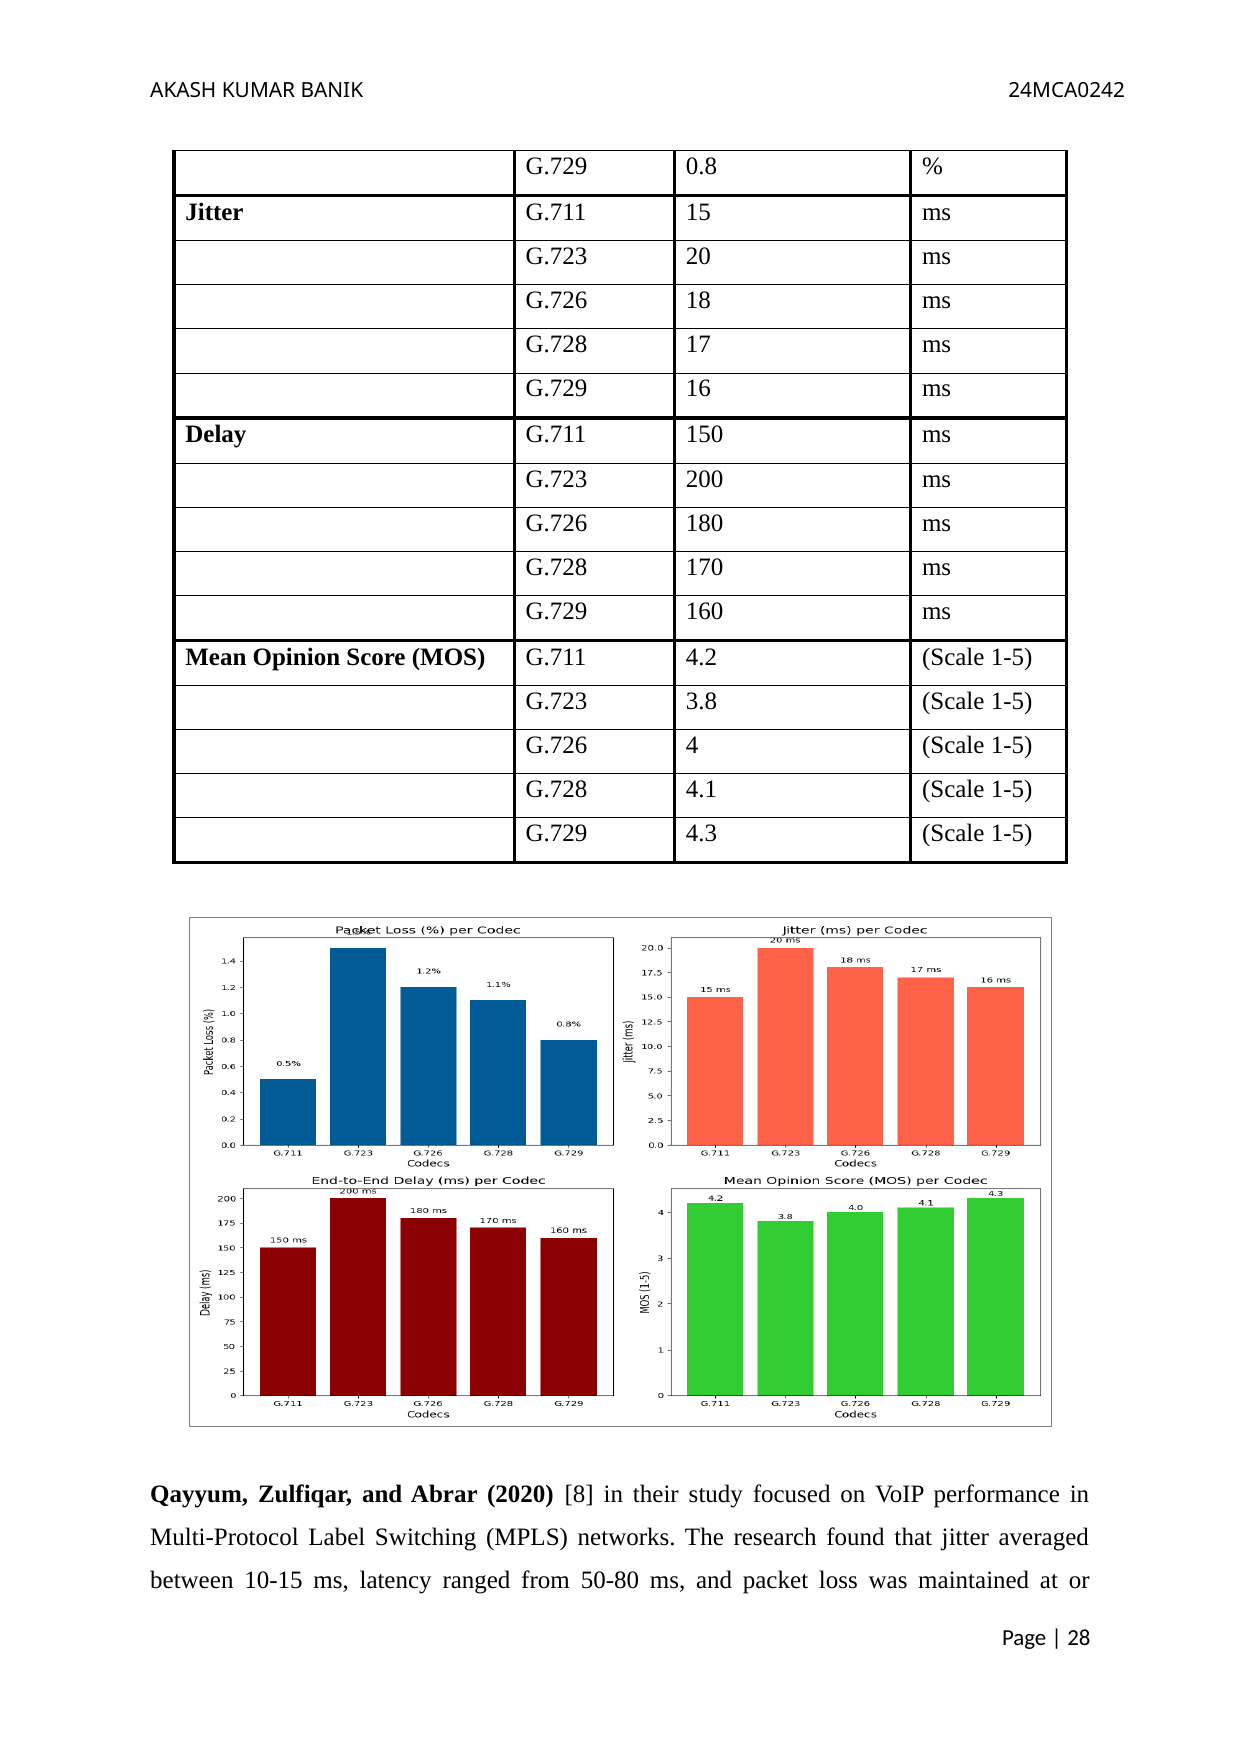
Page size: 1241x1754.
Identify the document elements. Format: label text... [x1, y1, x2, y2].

table_cell ms [912, 420, 1065, 463]
table_cell 3.8 [676, 686, 909, 729]
table_cell Mean Opinion Score (MOS) [176, 642, 513, 685]
table_cell G.723 [516, 686, 673, 729]
table_cell [176, 464, 513, 507]
table_cell G.729 [516, 596, 673, 639]
table_cell 20 [676, 241, 909, 284]
table_cell 0.8 [676, 151, 909, 194]
table_cell (Scale 1-5) [912, 642, 1065, 685]
table_cell G.711 [516, 197, 673, 240]
table_cell 16 [676, 374, 909, 416]
table_cell [176, 285, 513, 328]
table_cell [176, 818, 513, 861]
table_cell [176, 552, 513, 595]
table_cell G.726 [516, 730, 673, 773]
table_cell Delay [176, 420, 513, 463]
table_cell (Scale 1-5) [912, 818, 1065, 861]
table_cell G.729 [516, 151, 673, 194]
table_cell (Scale 1-5) [912, 730, 1065, 773]
table_cell ms [912, 285, 1065, 328]
table_cell 4.3 [676, 818, 909, 861]
table_cell ms [912, 241, 1065, 284]
table_cell 17 [676, 329, 909, 372]
table_cell ms [912, 552, 1065, 595]
table_cell [176, 241, 513, 284]
table_cell 170 [676, 552, 909, 595]
table_cell 4.2 [676, 642, 909, 685]
table_cell 180 [676, 508, 909, 551]
table_cell G.711 [516, 420, 673, 463]
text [150, 1479, 1090, 1594]
table_cell G.723 [516, 464, 673, 507]
table_cell ms [912, 596, 1065, 639]
table_cell (Scale 1-5) [912, 686, 1065, 729]
table_cell G.711 [516, 642, 673, 685]
table_cell ms [912, 197, 1065, 240]
table_cell [176, 596, 513, 639]
table_cell ms [912, 464, 1065, 507]
picture [190, 918, 1051, 1426]
table_cell ms [912, 329, 1065, 372]
table_cell 200 [676, 464, 909, 507]
table_cell 4 [676, 730, 909, 773]
table_cell ms [912, 508, 1065, 551]
table_cell 160 [676, 596, 909, 639]
table_cell (Scale 1-5) [912, 774, 1065, 817]
table_cell 18 [676, 285, 909, 328]
table_cell [176, 508, 513, 551]
table_cell ms [912, 374, 1065, 416]
table_cell Jitter [176, 197, 513, 240]
table_cell 4.1 [676, 774, 909, 817]
table_cell G.729 [516, 818, 673, 861]
table_cell 15 [676, 197, 909, 240]
table_cell G.728 [516, 329, 673, 372]
table_cell [176, 374, 513, 416]
table_cell [176, 686, 513, 729]
table_cell % [912, 151, 1065, 194]
table_cell [176, 730, 513, 773]
table_cell [176, 774, 513, 817]
table_cell G.723 [516, 241, 673, 284]
table_cell G.726 [516, 508, 673, 551]
table_cell G.728 [516, 774, 673, 817]
table_cell [176, 329, 513, 372]
table_cell G.726 [516, 285, 673, 328]
table_cell G.729 [516, 374, 673, 416]
table_cell G.728 [516, 552, 673, 595]
table_cell 150 [676, 420, 909, 463]
table_cell [176, 151, 513, 194]
